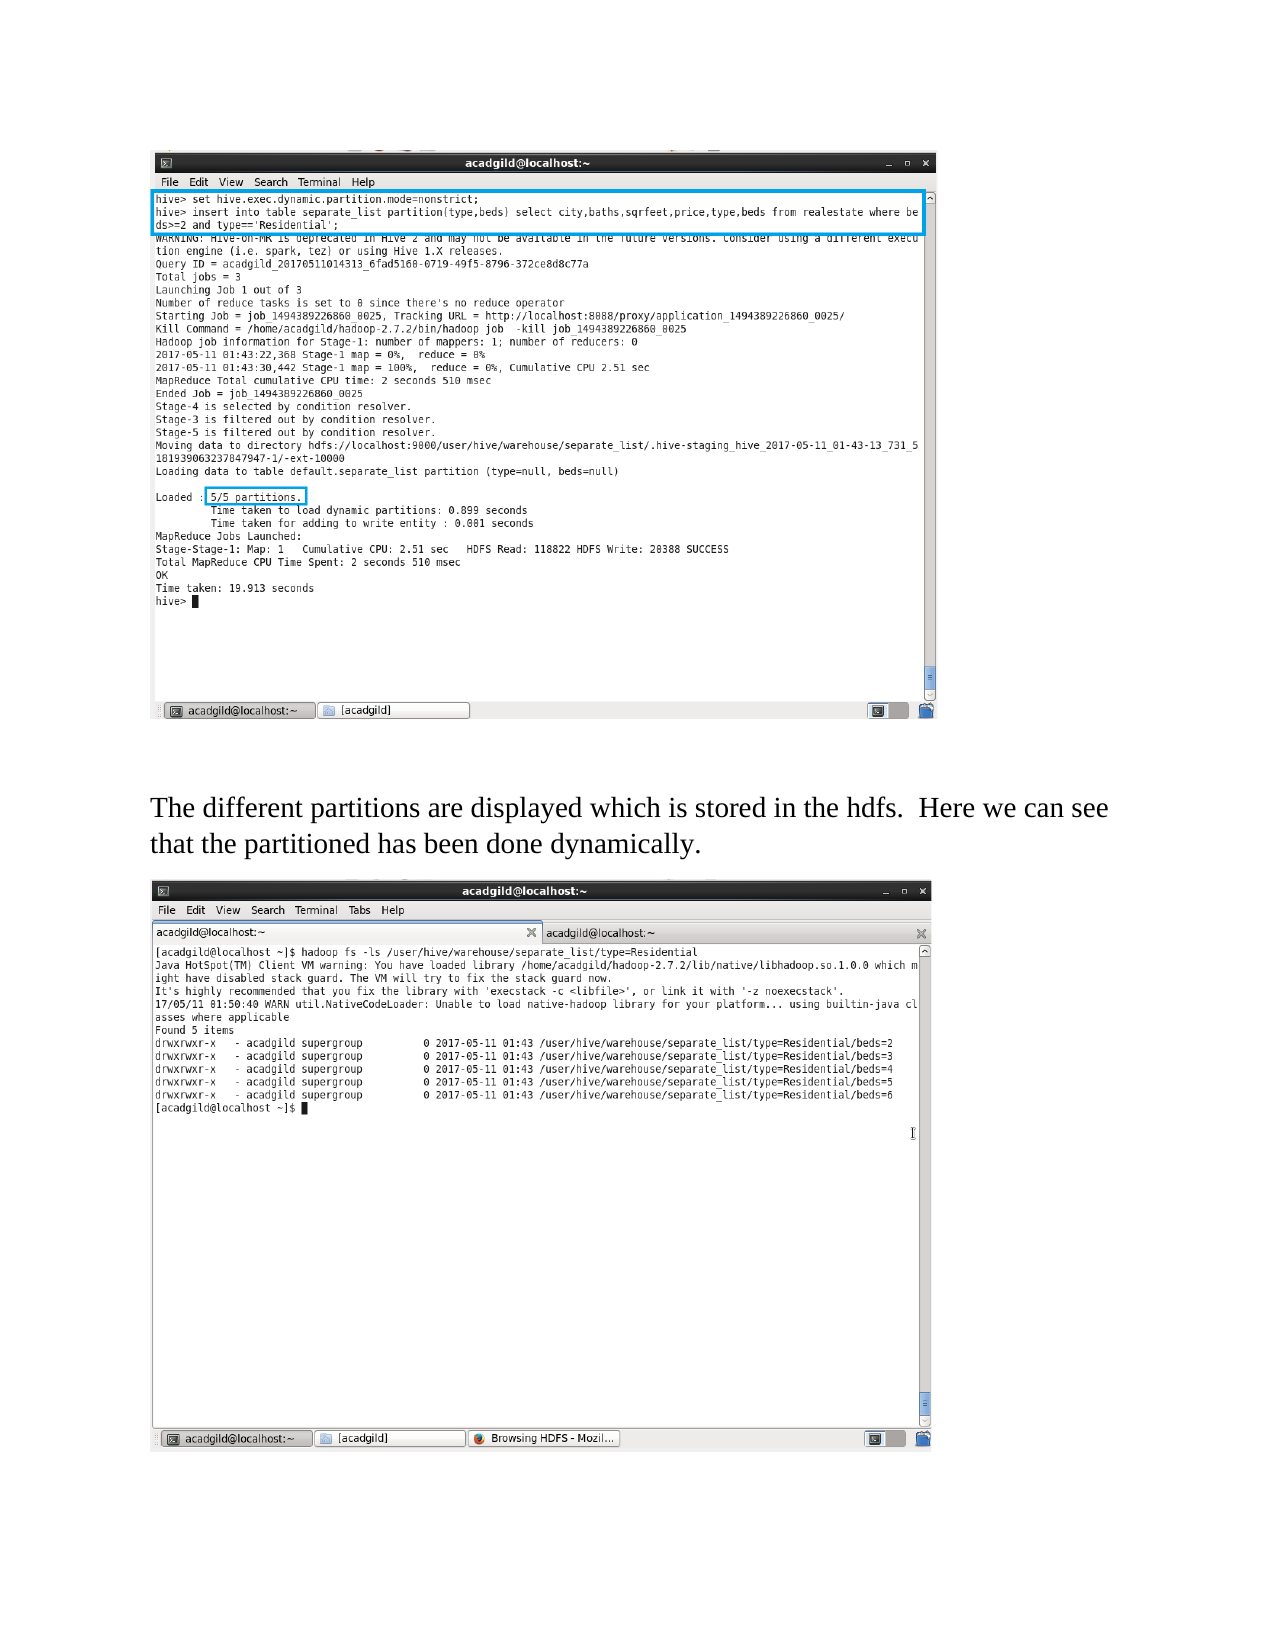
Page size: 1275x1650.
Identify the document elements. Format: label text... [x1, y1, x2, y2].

text The different partitions are displayed which is stored in the hdfs. Here we can see that the partitioned has been done dynamically. [150, 790, 1125, 860]
picture [150, 879, 932, 1452]
picture [150, 150, 938, 719]
picture [155, 194, 921, 232]
